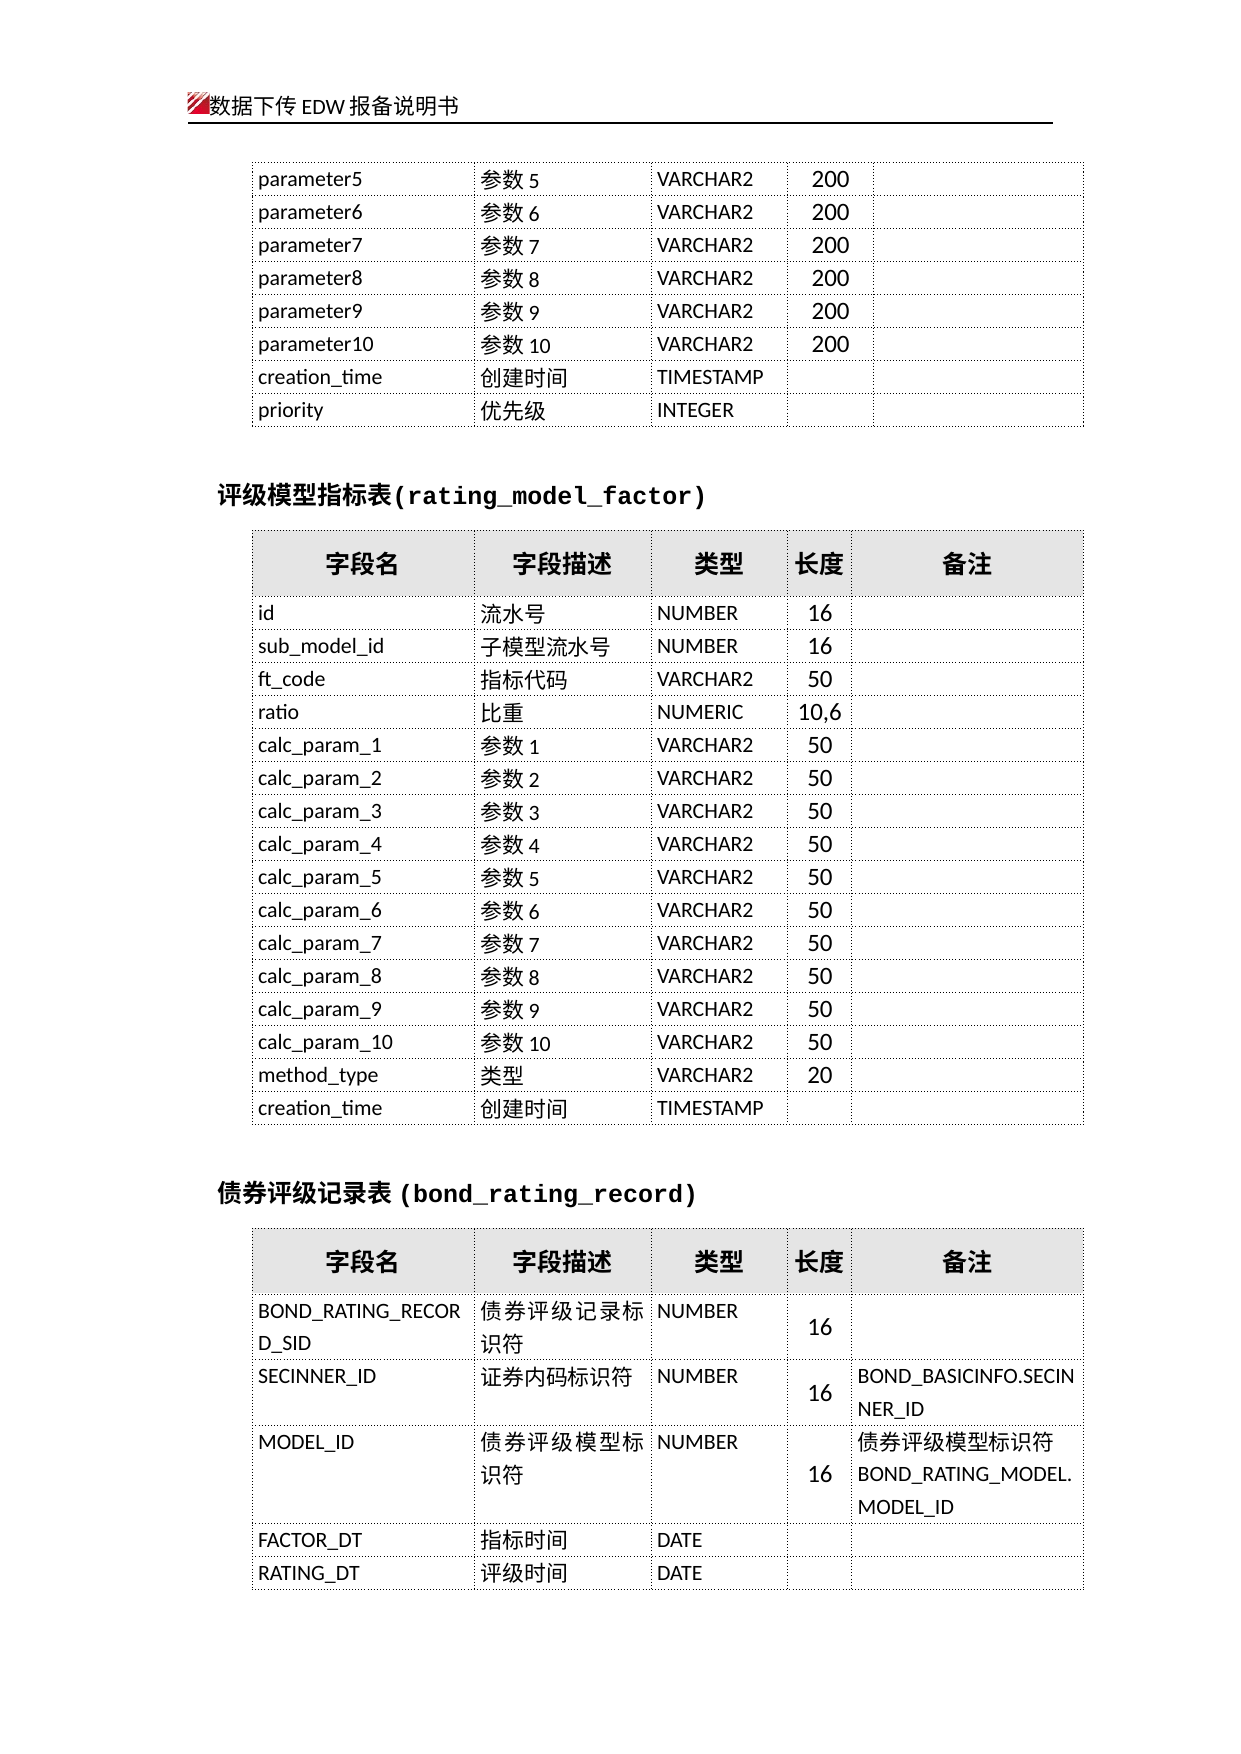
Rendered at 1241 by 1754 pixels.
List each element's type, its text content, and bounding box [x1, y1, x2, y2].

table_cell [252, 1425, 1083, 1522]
subtitle 评级模型指标表(rating_model_factor) [217, 475, 1053, 512]
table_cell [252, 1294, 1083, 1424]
picture [187, 92, 210, 114]
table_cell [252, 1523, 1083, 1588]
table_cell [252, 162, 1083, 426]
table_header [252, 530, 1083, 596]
subtitle 债券评级记录表 (bond_rating_record) [217, 1173, 1053, 1210]
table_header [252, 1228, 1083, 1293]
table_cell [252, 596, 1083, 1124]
